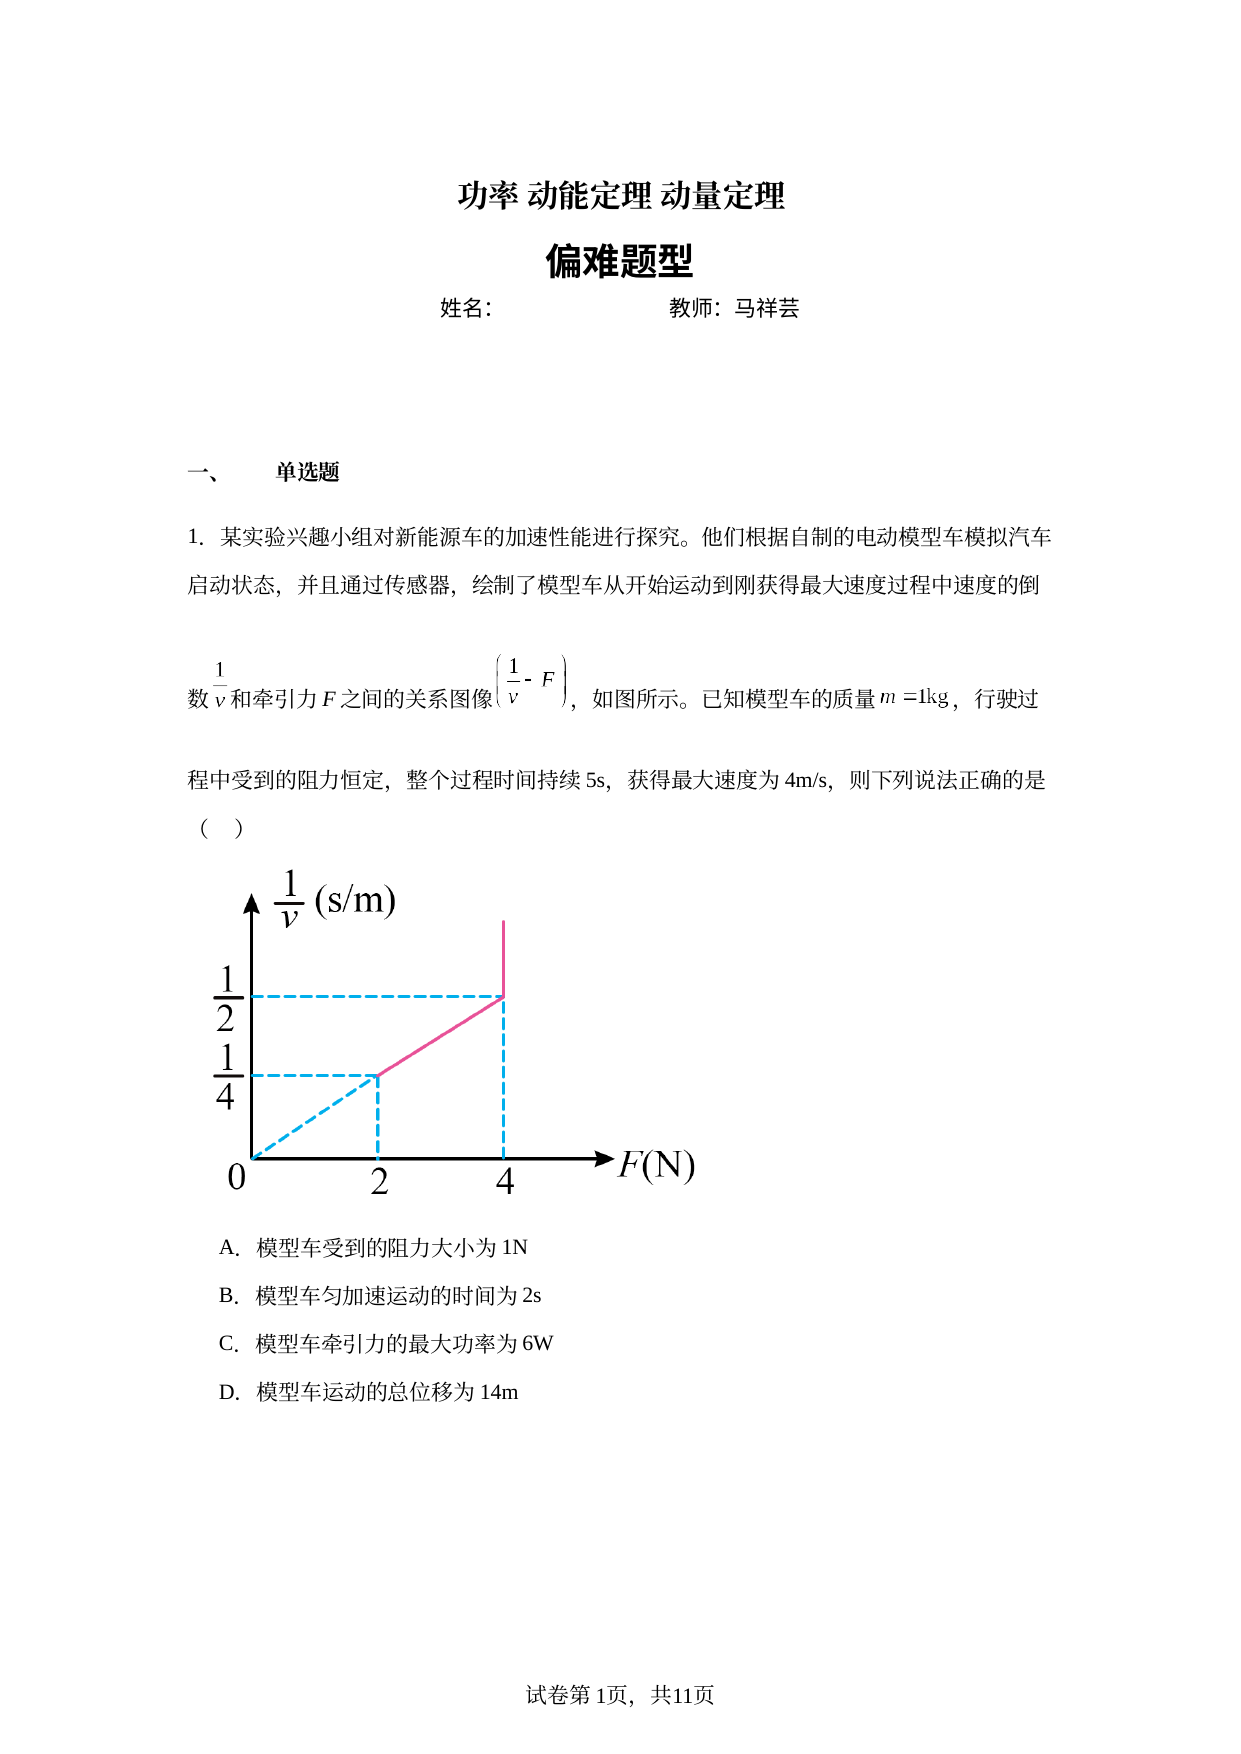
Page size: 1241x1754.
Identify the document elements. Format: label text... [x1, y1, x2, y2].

text 姓名： 教师：马祥芸 [187, 292, 1053, 324]
text D．模型车运动的总位移为14m [219, 1375, 1053, 1407]
text B．模型车匀加速运动的时间为2s [219, 1278, 1053, 1311]
text 功率 动能定理 动量定理 [187, 162, 1053, 227]
picture [187, 860, 708, 1208]
text A．模型车受到的阻力大小为1N [219, 1230, 1053, 1263]
list 单选题 [187, 454, 1053, 487]
text 1．某实验兴趣小组对新能源车的加速性能进行探究。他们根据自制的电动模型车模拟汽车启动状态，并且通过传感器，绘制了模型车从开始运动到刚获得最大速度过程中速度的倒数和牵引力F之间的关系图像，如图所示。已知模型车的质量，行驶过程中受到的阻力恒定，整个过程时间持续5s，获得最大速度为4m/s，则下列说法正确的是（ ） [187, 519, 1053, 844]
text C．模型车牵引力的最大功率为6W [219, 1327, 1053, 1359]
text 偏难题型 [187, 227, 1053, 292]
